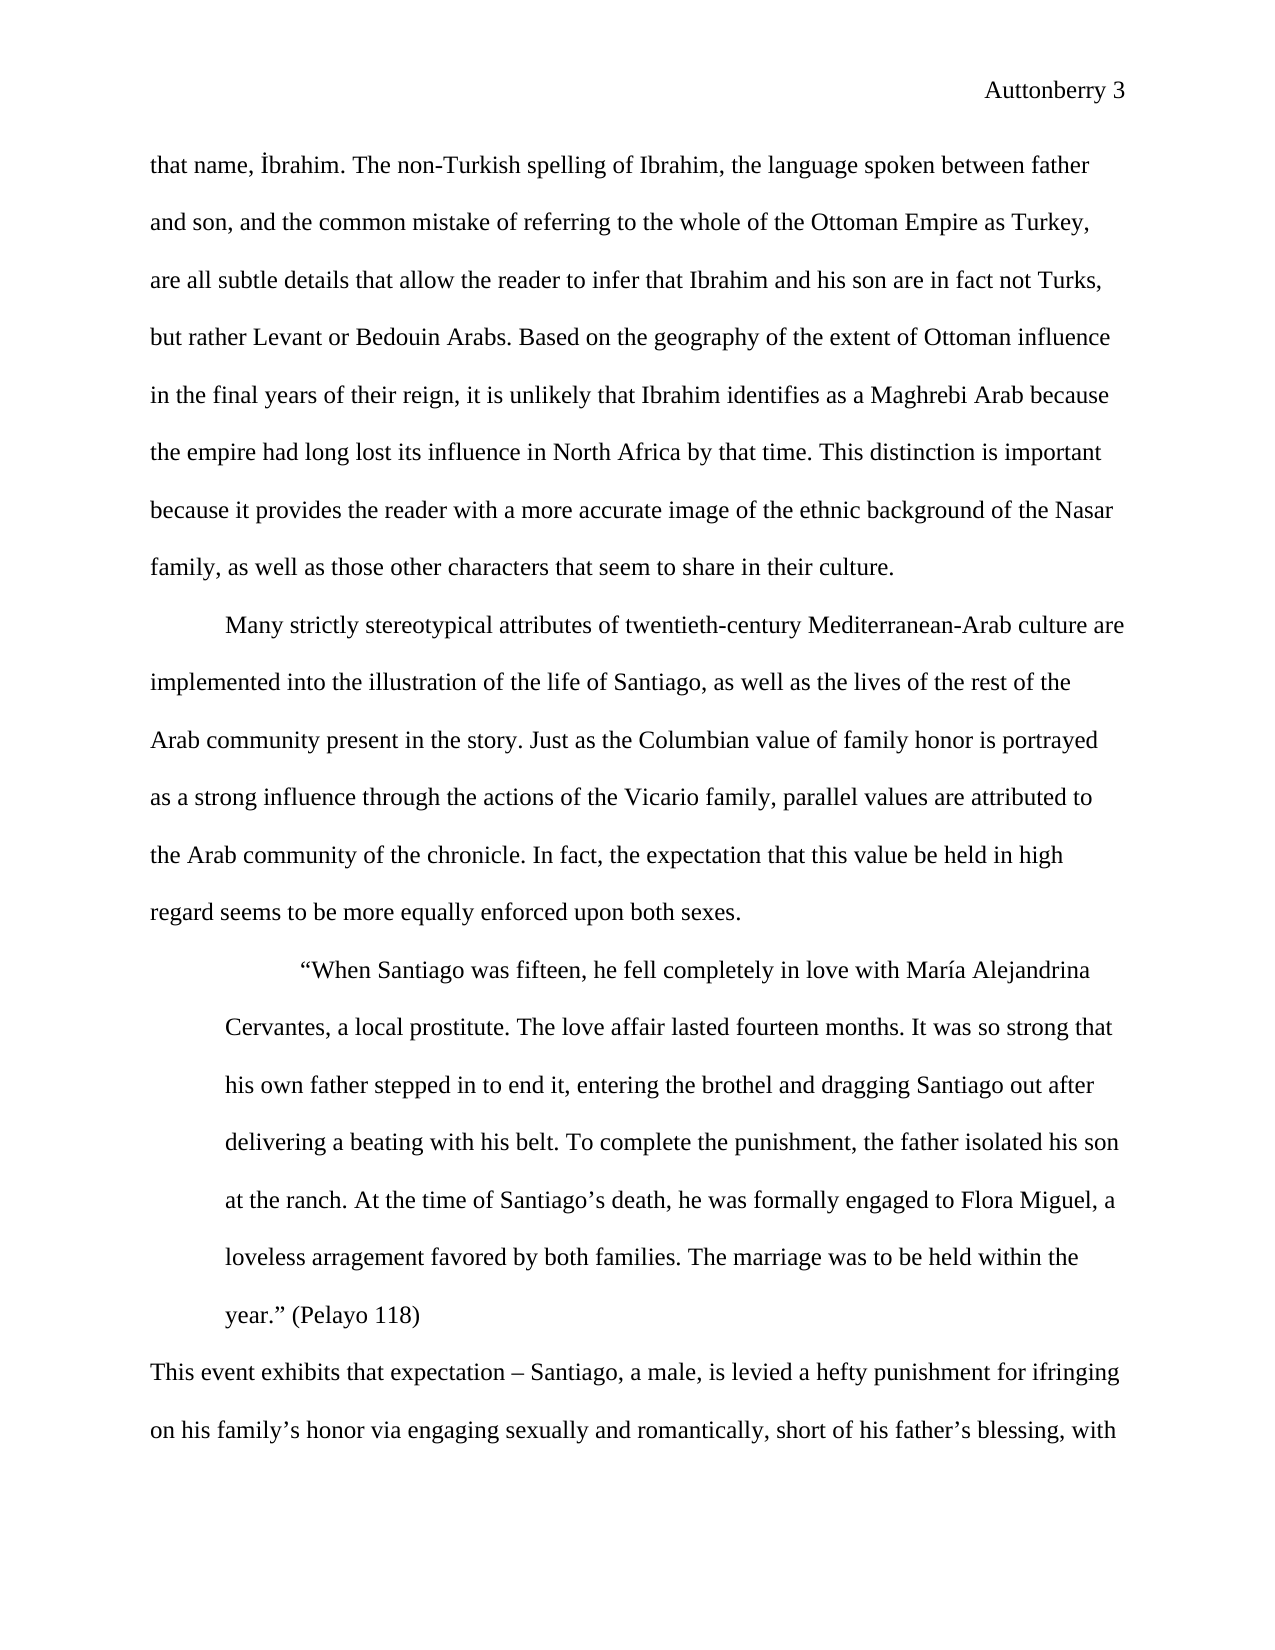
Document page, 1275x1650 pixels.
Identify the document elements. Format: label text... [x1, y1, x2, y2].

text Many strictly stereotypical attributes of twentieth-century Mediterranean-Arab culture are implemented into the illustration of the life of Santiago, as well as the lives of the rest of the Arab community present in the story. Just as the Columbian value of family honor is portrayed as a strong influence through the actions of the Vicario family, parallel values are attributed to the Arab community of the chronicle. In fact, the expectation that this value be held in high regard seems to be more equally enforced upon both sexes. [150, 610, 1125, 926]
text “When Santiago was fifteen, he fell completely in love with María Alejandrina Cervantes, a local prostitute. The love affair lasted fourteen months. It was so strong that his own father stepped in to end it, entering the brothel and dragging Santiago out after delivering a beating with his belt. To complete the punishment, the father isolated his son at the ranch. At the time of Santiago’s death, he was formally engaged to Flora Miguel, a loveless arragement favored by both families. The marriage was to be held within the year.” (Pelayo 118) [225, 955, 1125, 1329]
